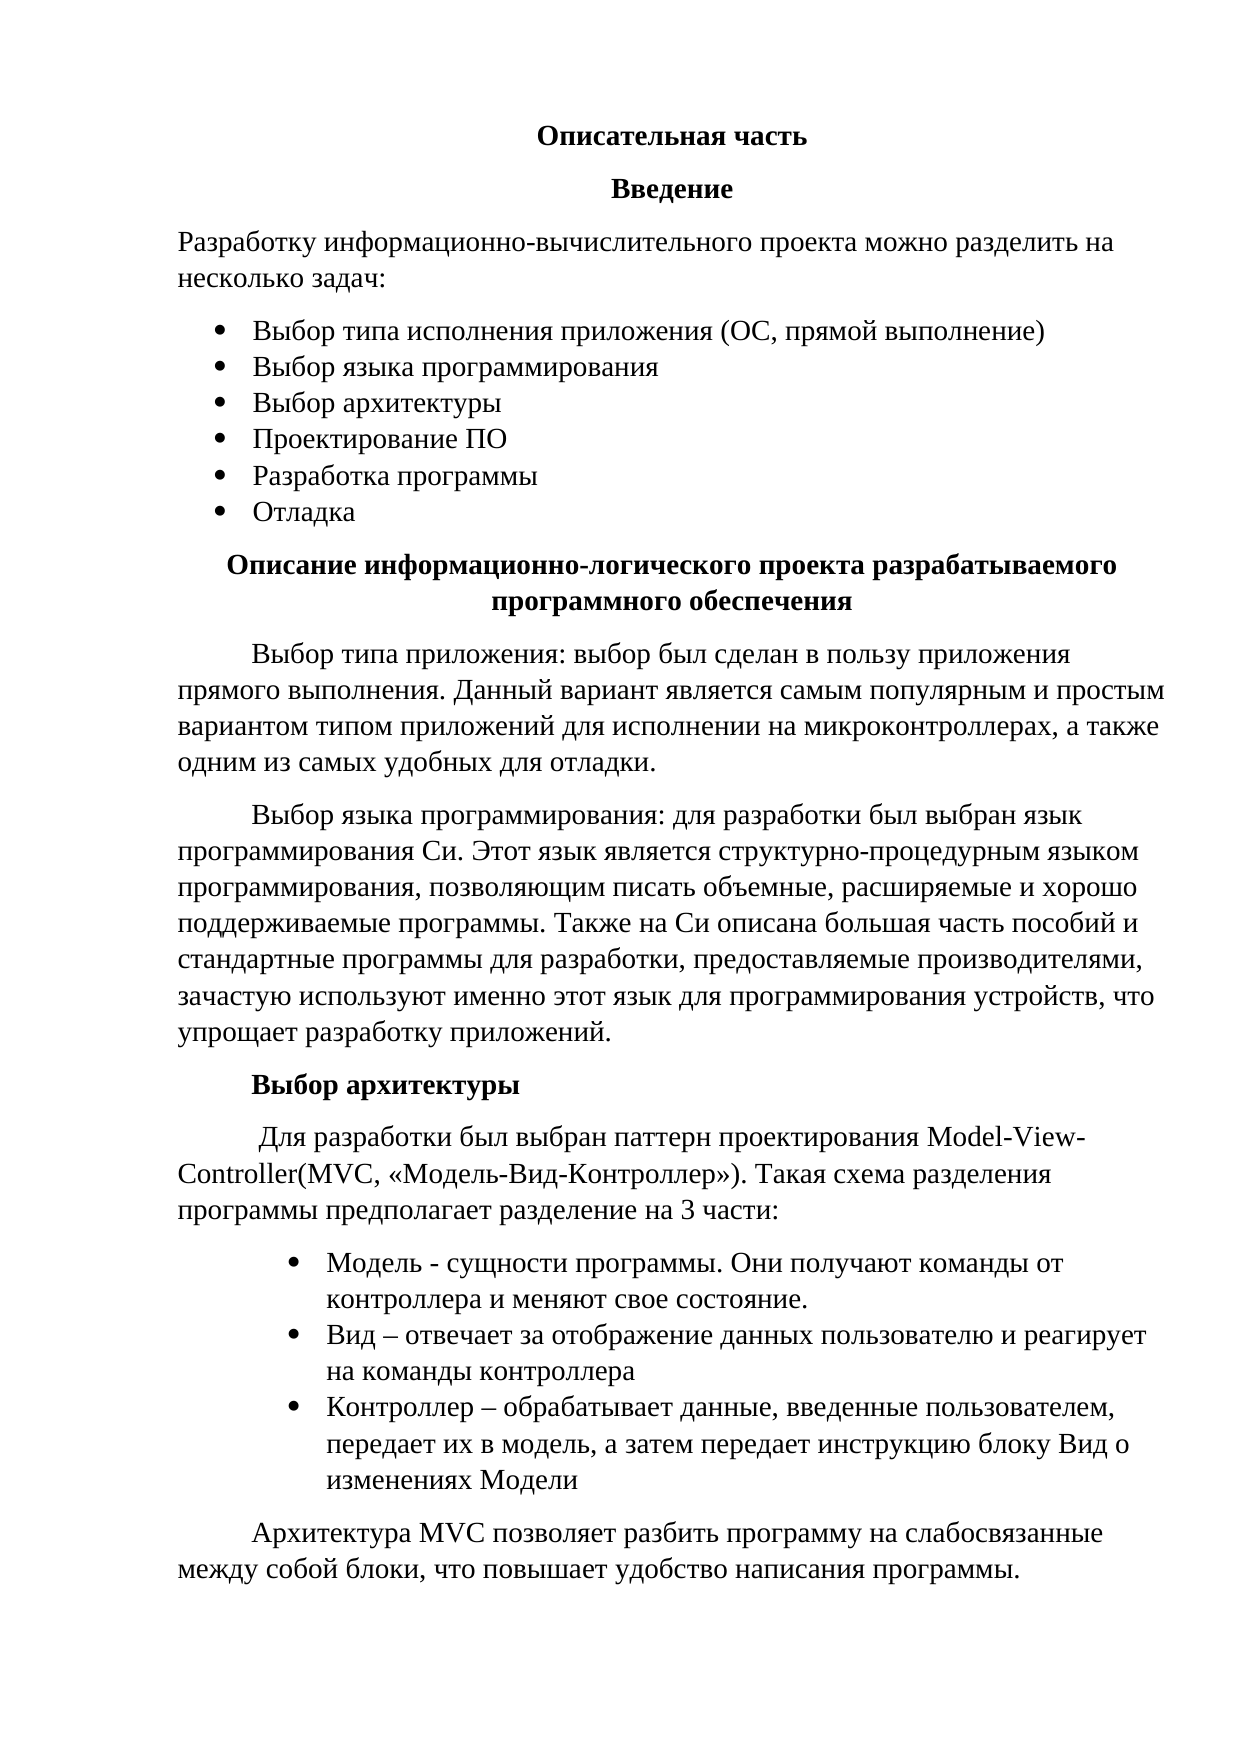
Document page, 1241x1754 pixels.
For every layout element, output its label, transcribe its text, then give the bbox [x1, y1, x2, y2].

text Введение [177, 171, 1167, 204]
list Проектирование ПО [215, 421, 1167, 455]
list Модель - сущности программы. Они получают команды от контроллера и меняют свое состояние. [288, 1245, 1167, 1314]
list Разработка программы [215, 458, 1167, 491]
text Описательная часть [177, 118, 1167, 152]
text Выбор архитектуры [177, 1067, 1167, 1100]
text Выбор типа приложения: выбор был сделан в пользу приложения прямого выполнения. Данный вариант является самым популярным и простым вариантом типом приложений для исполнении на микроконтроллерах, а также одним из самых удобных для отладки. [177, 636, 1167, 778]
list Отладка [215, 494, 1167, 528]
text Описание информационно-логического проекта разрабатываемого программного обеспечения [177, 547, 1167, 617]
text Выбор языка программирования: для разработки был выбран язык программирования Си. Этот язык является структурно-процедурным языком программирования, позволяющим писать объемные, расширяемые и хорошо поддерживаемые программы. Также на Си описана большая часть пособий и стандартные программы для разработки, предоставляемые производителями, зачастую используют именно этот язык для программирования устройств, что упрощает разработку приложений. [177, 797, 1167, 1047]
text Разработку информационно-вычислительного проекта можно разделить на несколько задач: [177, 224, 1167, 293]
text Для разработки был выбран паттерн проектирования Model-View-Controller(MVC, «Модель-Вид-Контроллер»). Такая схема разделения программы предполагает разделение на 3 части: [177, 1119, 1167, 1225]
list Контроллер – обрабатывает данные, введенные пользователем, передает их в модель, а затем передает инструкцию блоку Вид о изменениях Модели [288, 1389, 1167, 1495]
text Архитектура MVC позволяет разбить программу на слабосвязанные между собой блоки, что повышает удобство написания программы. [177, 1515, 1167, 1584]
list Выбор языка программирования [215, 349, 1167, 383]
list Выбор архитектуры [215, 385, 1167, 419]
list Выбор типа исполнения приложения (ОС, прямой выполнение) [215, 313, 1167, 346]
list Вид – отвечает за отображение данных пользователю и реагирует на команды контроллера [288, 1317, 1167, 1387]
